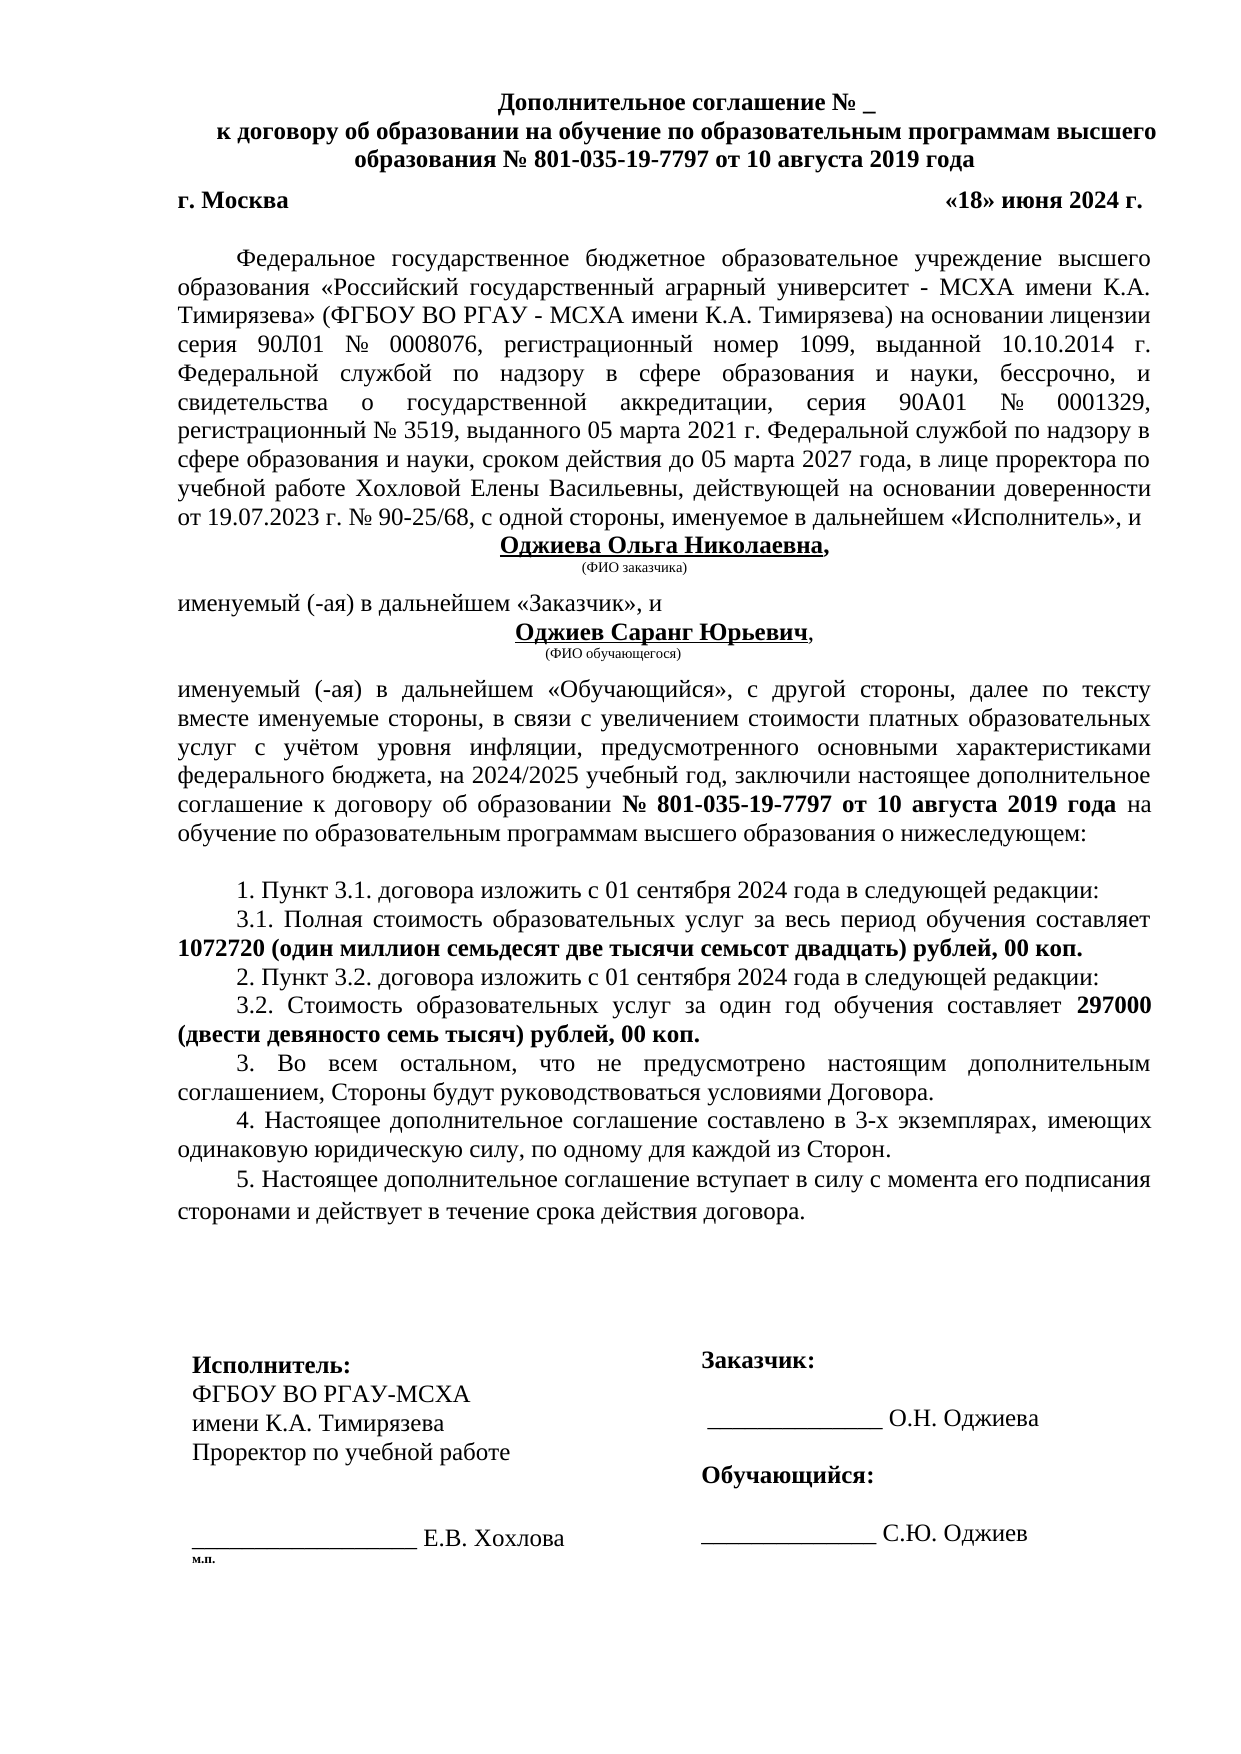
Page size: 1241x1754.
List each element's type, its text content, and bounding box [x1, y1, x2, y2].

text ______________ С.Ю. Оджиев [701, 1518, 1152, 1547]
text 3. Во всем остальном, что не предусмотрено настоящим дополнительным соглашением, Стороны будут руководствоваться условиями Договора. [177, 1048, 1152, 1105]
text именуемый (-ая) в дальнейшем «Заказчик», и [177, 588, 1152, 617]
text именуемый (-ая) в дальнейшем «Обучающийся», с другой стороны, далее по тексту вместе именуемые стороны, в связи с увеличением стоимости платных образовательных услуг с учётом уровня инфляции, предусмотренного основными характеристиками федерального бюджета, на 2024/2025 учебный год, заключили настоящее дополнительное соглашение к договору об образовании № 801-035-19-7797 от 10 августа 2019 года на обучение по образовательным программам высшего образования о нижеследующем: [177, 674, 1152, 847]
text 4. Настоящее дополнительное соглашение составлено в 3-х экземплярах, имеющих одинаковую юридическую силу, по одному для каждой из Сторон. [177, 1105, 1152, 1163]
text Оджиева Ольга Николаевна, [177, 530, 1152, 559]
table_header Исполнитель: ФГБОУ ВО РГАУ-МСХА имени К.А. Тимирязева Проректор по учебной работе __________________ Е.В. Хохлова м.п. [185, 1350, 664, 1611]
text Дополнительное соглашение № _ [177, 87, 1196, 116]
text 3.2. Стоимость образовательных услуг за один год обучения составляет 297000 (двести девяносто семь тысяч) рублей, 00 коп. [177, 990, 1152, 1048]
text 5. Настоящее дополнительное соглашение вступает в силу с момента его подписания сторонами и действует в течение срока действия договора. [177, 1163, 1152, 1225]
text 2. Пункт 3.2. договора изложить с 01 сентября 2024 года в следующей редакции: [177, 962, 1152, 990]
text к договору об образовании на обучение по образовательным программам высшего образования № 801-035-19-7797 от 10 августа 2019 года [133, 116, 1196, 173]
text (ФИО обучающегося) [177, 645, 1152, 674]
text Федеральное государственное бюджетное образовательное учреждение высшего образования «Российский государственный аграрный университет - МСХА имени К.А. Тимирязева» (ФГБОУ ВО РГАУ - МСХА имени К.А. Тимирязева) на основании лицензии серия 90Л01 № 0008076, регистрационный номер 1099, выданной 10.10.2014 г. Федеральной службой по надзору в сфере образования и науки, бессрочно, и свидетельства о государственной аккредитации, серия 90А01 № 0001329, регистрационный № 3519, выданного 05 марта 2021 г. Федеральной службой по надзору в сфере образования и науки, сроком действия до 05 марта 2027 года, в лице проректора по учебной работе Хохловой Елены Васильевны, действующей на основании доверенности от 19.07.2023 г. № 90-25/68, с одной стороны, именуемое в дальнейшем «Исполнитель», и [177, 243, 1152, 530]
text 1. Пункт 3.1. договора изложить с 01 сентября 2024 года в следующей редакции: [177, 875, 1152, 904]
text Заказчик: [701, 1345, 1152, 1374]
text ______________ О.Н. Оджиева [701, 1403, 1152, 1432]
text г. Москва «18» июня 2024 г. [133, 185, 1196, 214]
text 3.1. Полная стоимость образовательных услуг за весь период обучения составляет 1072720 (один миллион семьдесят две тысячи семьсот двадцать) рублей, 00 коп. [177, 904, 1152, 962]
text (ФИО заказчика) [177, 559, 1152, 588]
text Оджиев Саранг Юрьевич, [177, 617, 1152, 645]
text Обучающийся: [701, 1460, 1152, 1489]
